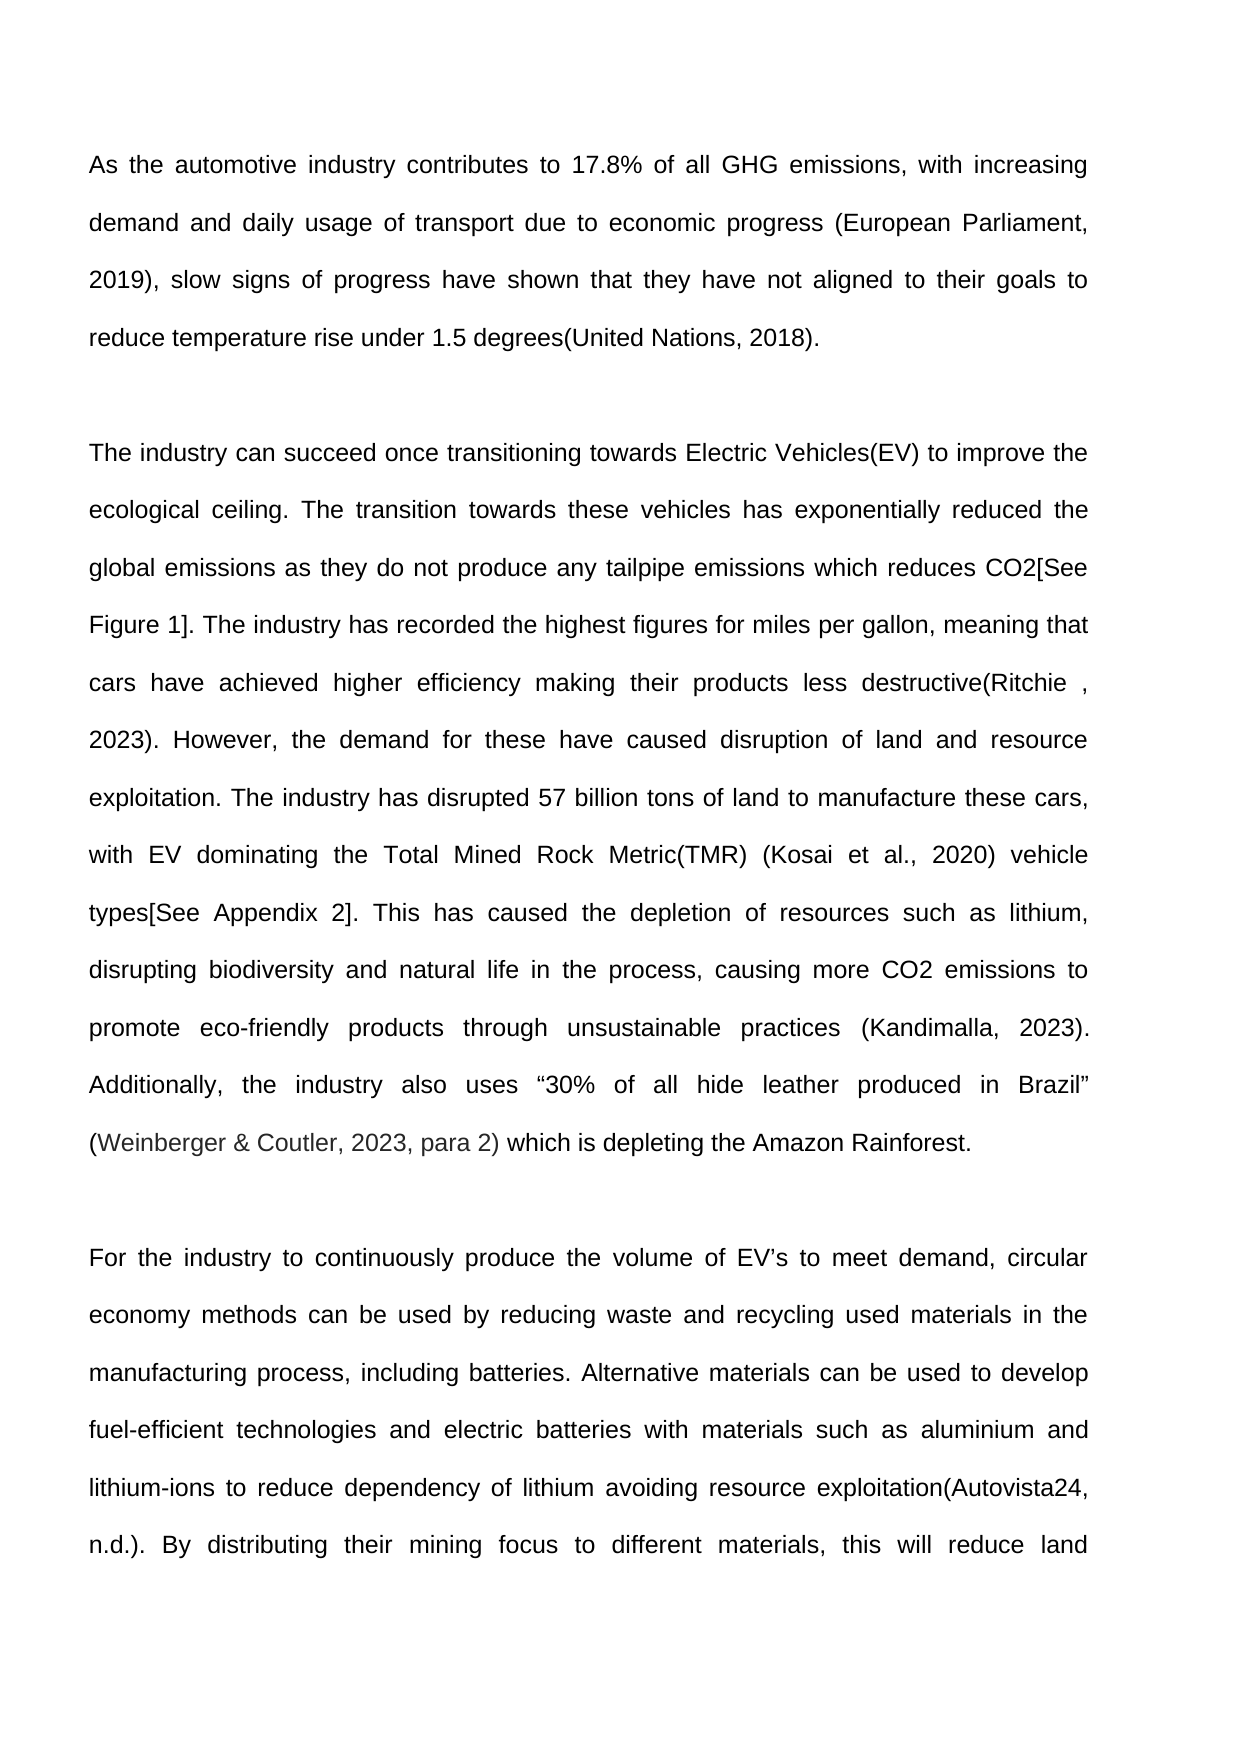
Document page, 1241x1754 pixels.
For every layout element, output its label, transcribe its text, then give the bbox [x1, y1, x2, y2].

text As the automotive industry contributes to 17.8% of all GHG emissions, with increasing demand and daily usage of transport due to economic progress (European Parliament, 2019), slow signs of progress have shown that they have not aligned to their goals to reduce temperature rise under 1.5 degrees(United Nations, 2018). [89, 150, 1090, 351]
text The industry can succeed once transitioning towards Electric Vehicles(EV) to improve the ecological ceiling. The transition towards these vehicles has exponentially reduced the global emissions as they do not produce any tailpipe emissions which reduces CO2[See Figure 1]. The industry has recorded the highest figures for miles per gallon, meaning that cars have achieved higher efficiency making their products less destructive(Ritchie , 2023). However, the demand for these have caused disruption of land and resource exploitation. The industry has disrupted 57 billion tons of land to manufacture these cars, with EV dominating the Total Mined Rock Metric(TMR) (Kosai et al., 2020) vehicle types[See Appendix 2]. This has caused the depletion of resources such as lithium, disrupting biodiversity and natural life in the process, causing more CO2 emissions to promote eco-friendly products through unsustainable practices (Kandimalla, 2023). Additionally, the industry also uses “30% of all hide leather produced in Brazil” (Weinberger & Coutler, 2023, para 2) which is depleting the Amazon Rainforest. [89, 437, 1090, 1156]
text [89, 1242, 1090, 1559]
